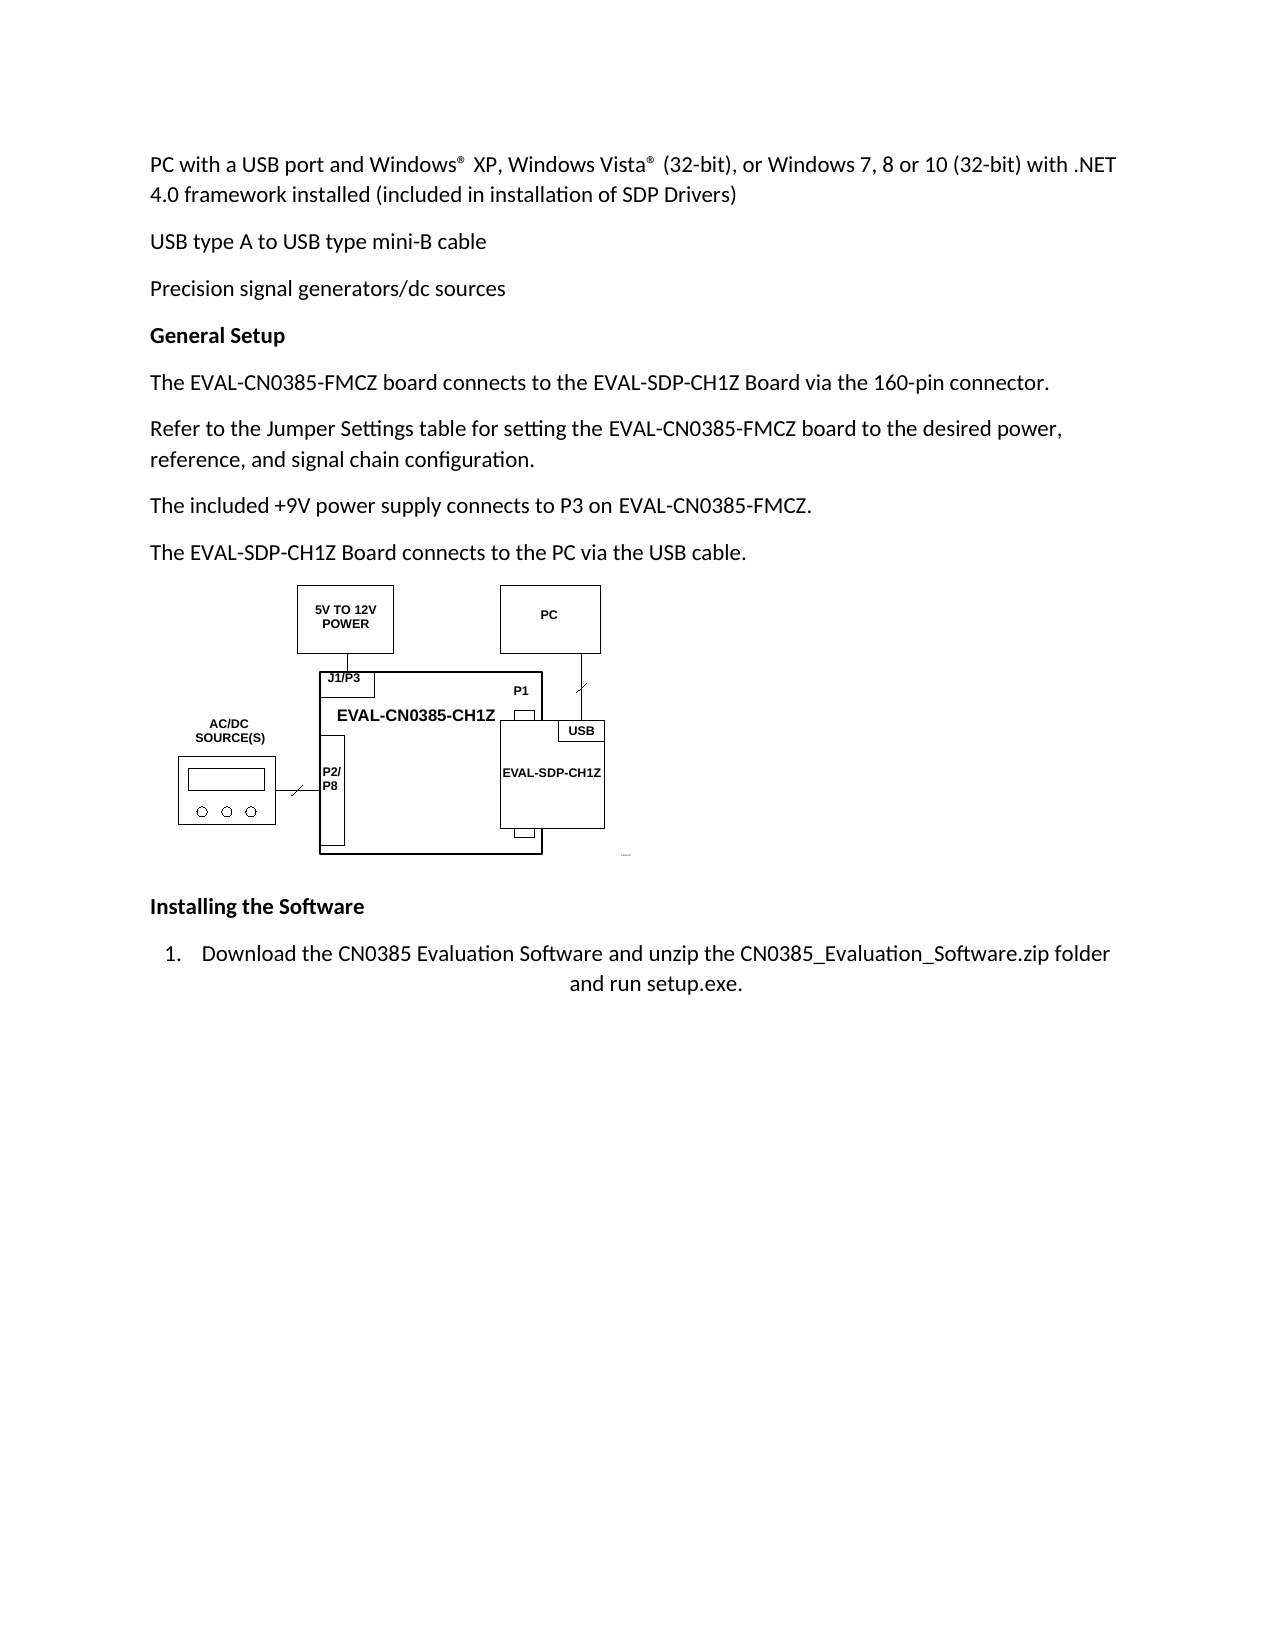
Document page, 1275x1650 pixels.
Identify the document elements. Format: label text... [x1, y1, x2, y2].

text Refer to the Jumper Settings table for setting the EVAL-CN0385-FMCZ board to the desired power, reference, and signal chain configuration. [150, 414, 1125, 473]
text PC with a USB port and Windows® XP, Windows Vista® (32-bit), or Windows 7, 8 or 10 (32-bit) with .NET 4.0 framework installed (included in installation of SDP Drivers) [150, 150, 1125, 208]
list Download the CN0385 Evaluation Software and unzip the CN0385_Evaluation_Software.zip folder and run setup.exe. [150, 939, 1125, 997]
text The EVAL-CN0385-FMCZ board connects to the EVAL-SDP-CH1Z Board via the 160-pin connector. [150, 368, 1125, 396]
text The EVAL-SDP-CH1Z Board connects to the PC via the USB cable. [150, 538, 1125, 567]
text USB type A to USB type mini-B cable [150, 227, 1125, 255]
text General Setup [150, 321, 1125, 349]
text The included +9V power supply connects to P3 on EVAL-CN0385-FMCZ. [150, 492, 1125, 520]
text Installing the Software [150, 892, 1125, 920]
text Precision signal generators/dc sources [150, 274, 1125, 302]
